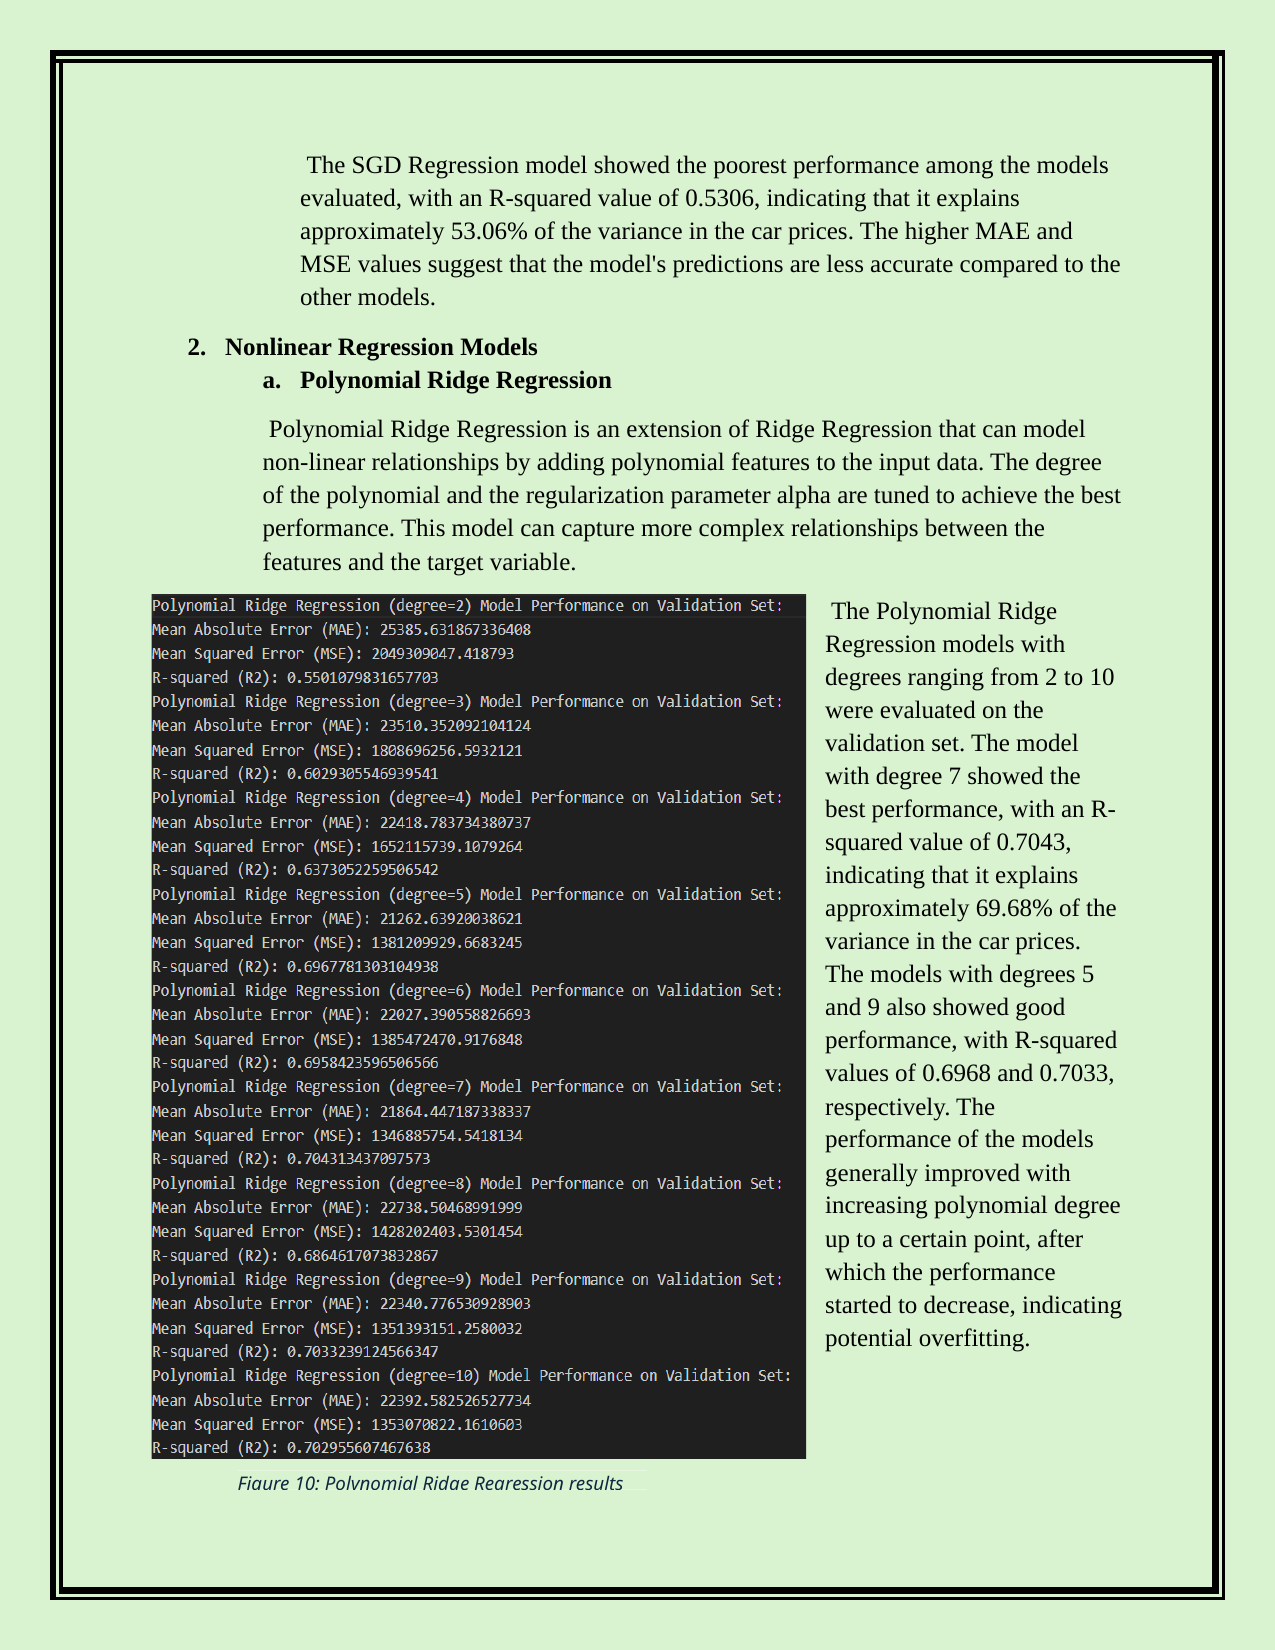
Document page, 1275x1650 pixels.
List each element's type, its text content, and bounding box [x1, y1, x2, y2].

picture [151, 594, 807, 1459]
text The SGD Regression model showed the poorest performance among the models evaluated, with an R-squared value of 0.5306, indicating that it explains approximately 53.06% of the variance in the car prices. The higher MAE and MSE values suggest that the model's predictions are less accurate compared to the other models. [300, 150, 1125, 311]
list Polynomial Ridge Regression [262, 365, 1125, 393]
list Nonlinear Regression Models [187, 332, 1125, 361]
text Polynomial Ridge Regression is an extension of Ridge Regression that can model non-linear relationships by adding polynomial features to the input data. The degree of the polynomial and the regularization parameter alpha are tuned to achieve the best performance. This model can capture more complex relationships between the features and the target variable. [262, 414, 1125, 575]
text The Polynomial Ridge Regression models with degrees ranging from 2 to 10 were evaluated on the validation set. The model with degree 7 showed the best performance, with an R-squared value of 0.7043, indicating that it explains approximately 69.68% of the variance in the car prices. The models with degrees 5 and 9 also showed good performance, with R-squared values of 0.6968 and 0.7033, respectively. The performance of the models generally improved with increasing polynomial degree up to a certain point, after which the performance started to decrease, indicating potential overfitting. [807, 596, 1125, 1351]
